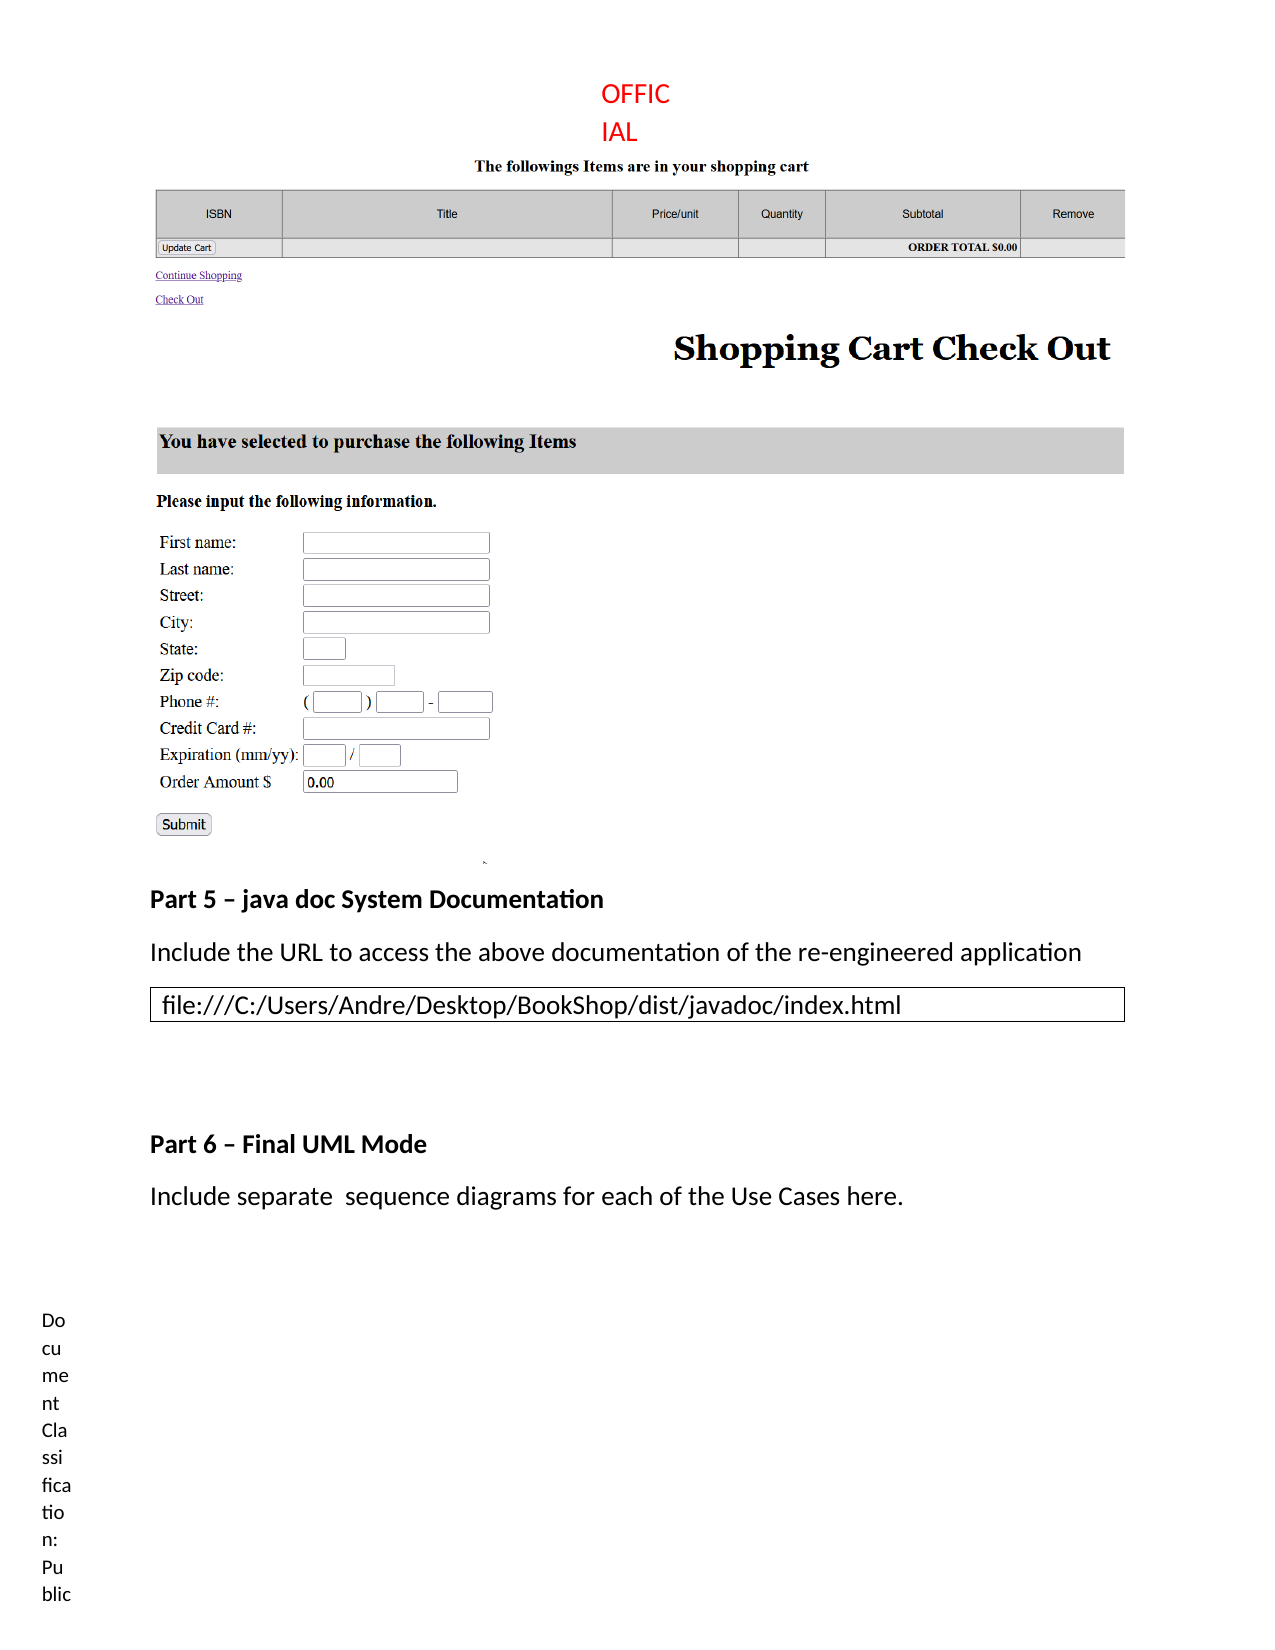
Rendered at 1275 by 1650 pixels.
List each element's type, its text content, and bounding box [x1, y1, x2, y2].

picture [150, 152, 1125, 322]
text Include separate sequence diagrams for each of the Use Cases here. [150, 1179, 1125, 1212]
text Part 6 – Final UML Mode [150, 1127, 1125, 1160]
text Part 5 – java doc System Documentation [150, 882, 1125, 916]
text Include the URL to access the above documentation of the re-engineered application [150, 935, 1125, 968]
table_header file:///C:/Users/Andre/Desktop/BookShop/dist/javadoc/index.html [151, 988, 1124, 1021]
picture [150, 323, 1124, 864]
